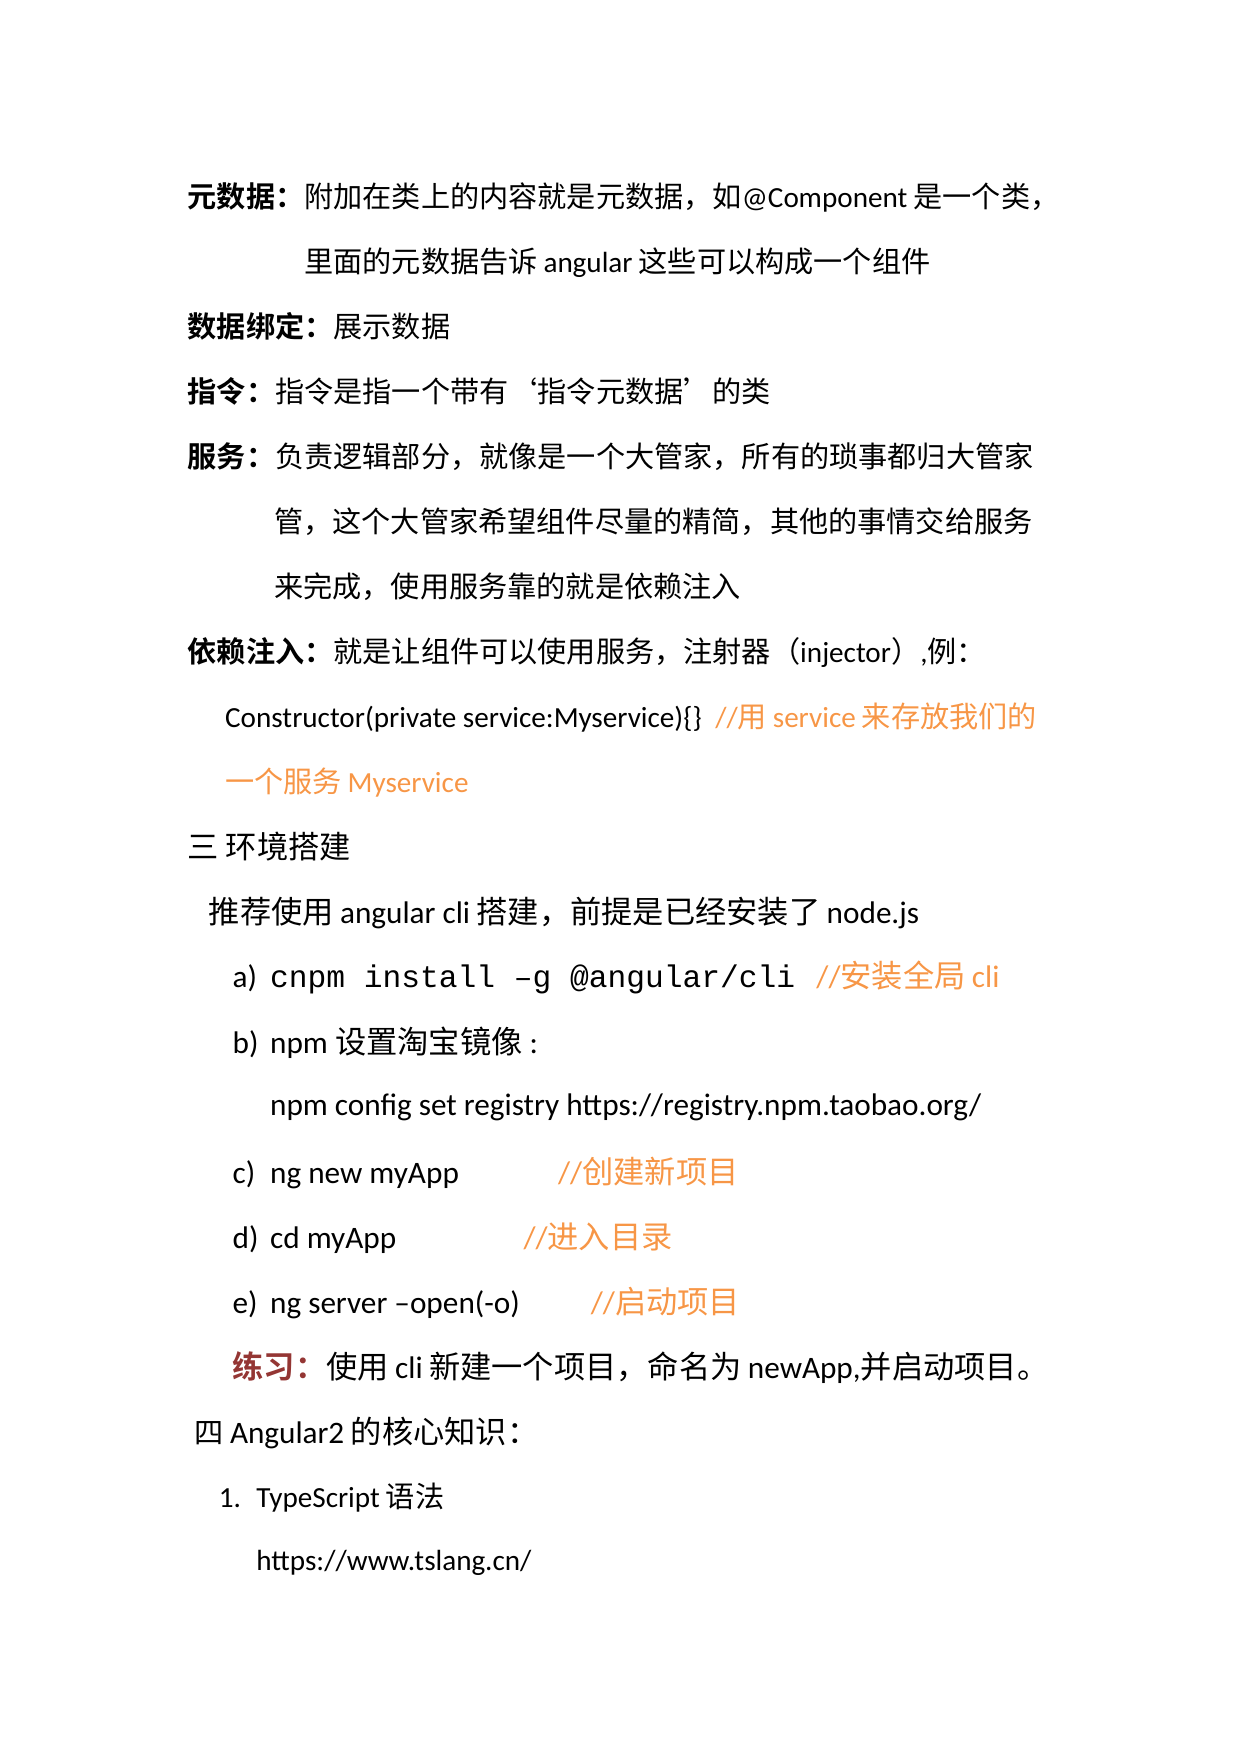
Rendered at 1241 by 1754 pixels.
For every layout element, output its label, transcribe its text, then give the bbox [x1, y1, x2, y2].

text 依赖注入：就是让组件可以使用服务，注射器（injector）,例： [187, 617, 1053, 682]
list ng new myApp //创建新项目 [232, 1137, 1053, 1202]
list cd myApp //进入目录 [232, 1202, 1053, 1267]
list TypeScript语法 [219, 1462, 1053, 1527]
list ng server –open(-o) //启动项目 [232, 1267, 1053, 1332]
text 三 环境搭建 [187, 812, 1053, 877]
list https://www.tslang.cn/ [256, 1527, 1053, 1592]
list Constructor(private service:Myservice){} //用service来存放我们的一个服务Myservice [225, 682, 1053, 812]
text 数据绑定：展示数据 [187, 292, 1053, 357]
text 推荐使用angular cli搭建，前提是已经安装了node.js [187, 877, 1053, 942]
text 四 Angular2的核心知识： [187, 1397, 1053, 1462]
text 指令：指令是指一个带有‘指令元数据’的类 [187, 357, 1053, 422]
text 元数据：附加在类上的内容就是元数据，如@Component是一个类， [187, 162, 1053, 227]
list npm config set registry https://registry.npm.taobao.org/ [270, 1072, 1053, 1137]
text 练习：使用cli新建一个项目，命名为newApp,并启动项目。 [232, 1332, 1053, 1397]
list npm 设置淘宝镜像 : [232, 1007, 1053, 1072]
text 里面的元数据告诉angular这些可以构成一个组件 [187, 227, 1053, 292]
list cnpm install –g @angular/cli //安装全局cli [232, 942, 1053, 1007]
text 服务：负责逻辑部分，就像是一个大管家，所有的琐事都归大管家管，这个大管家希望组件尽量的精简，其他的事情交给服务来完成，使用服务靠的就是依赖注入 [187, 422, 1053, 617]
